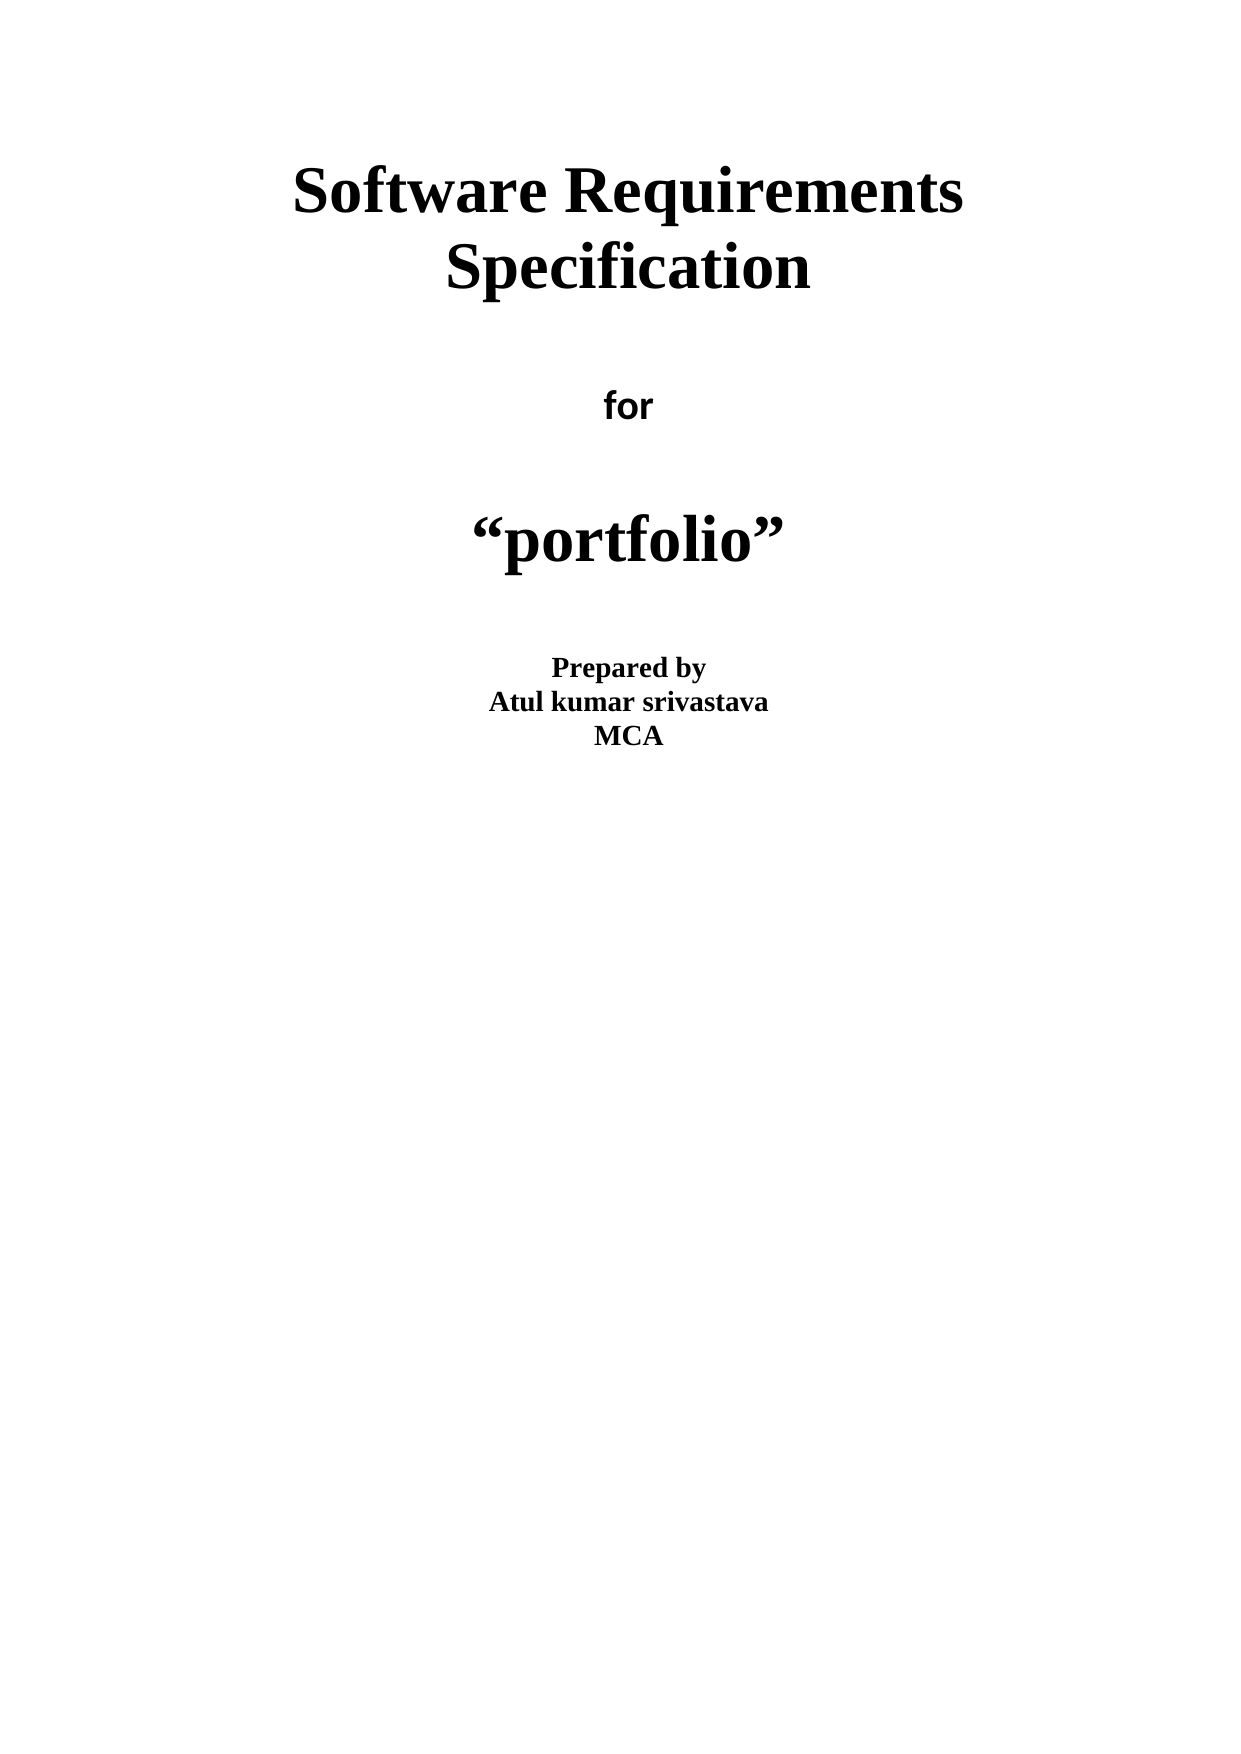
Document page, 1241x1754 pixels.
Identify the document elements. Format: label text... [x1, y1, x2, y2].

subtitle Prepared by [181, 651, 1077, 684]
title Software Requirements Specification [181, 150, 1076, 303]
subtitle MCA [181, 718, 1077, 751]
text for [181, 379, 1076, 429]
title “portfolio” [181, 499, 1076, 575]
subtitle Atul kumar srivastava [181, 684, 1077, 718]
